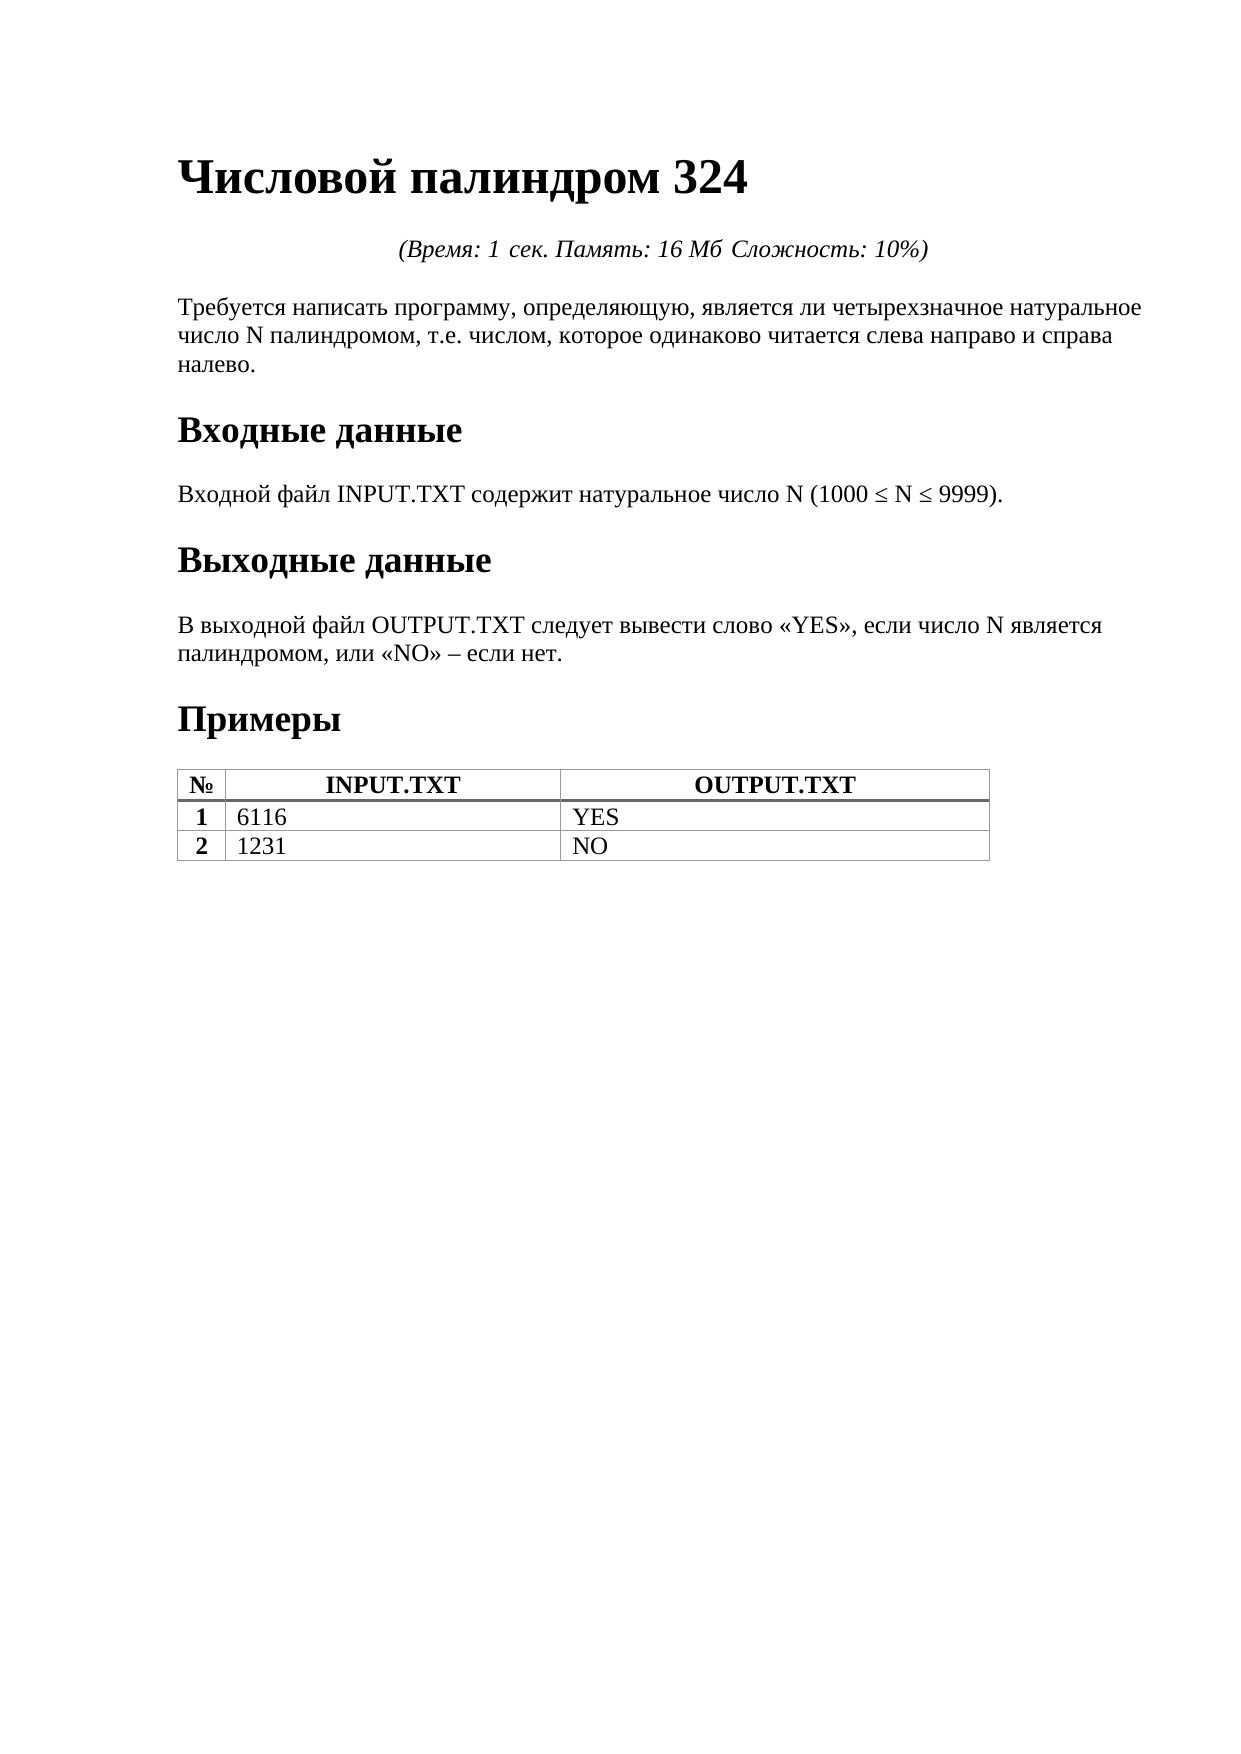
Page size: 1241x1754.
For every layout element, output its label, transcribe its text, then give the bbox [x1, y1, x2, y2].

table_header № [178, 770, 225, 798]
text (Время: 1 сек. Память: 16 Мб Сложность: 10%) [177, 234, 1152, 263]
table_header INPUT.TXT [226, 770, 560, 798]
table_cell 6116 [226, 802, 560, 830]
text Входные данные [177, 407, 1152, 450]
text Примеры [177, 696, 1152, 739]
table_cell 2 [178, 831, 225, 860]
text Входной файл INPUT.TXT содержит натуральное число N (1000 ≤ N ≤ 9999). [177, 479, 1152, 508]
text Выходные данные [177, 537, 1152, 581]
text Числовой палиндром 324 [177, 147, 1152, 205]
text В выходной файл OUTPUT.TXT следует вывести слово «YES», если число N является палиндромом, или «NO» – если нет. [177, 610, 1152, 667]
text Требуется написать программу, определяющую, является ли четырехзначное натуральное число N палиндромом, т.е. числом, которое одинаково читается слева направо и справа налево. [177, 292, 1152, 378]
table_cell 1 [178, 802, 225, 830]
table_header OUTPUT.TXT [561, 770, 989, 798]
table_cell NO [561, 831, 989, 860]
table_cell YES [561, 802, 989, 830]
table_cell 1231 [226, 831, 560, 860]
